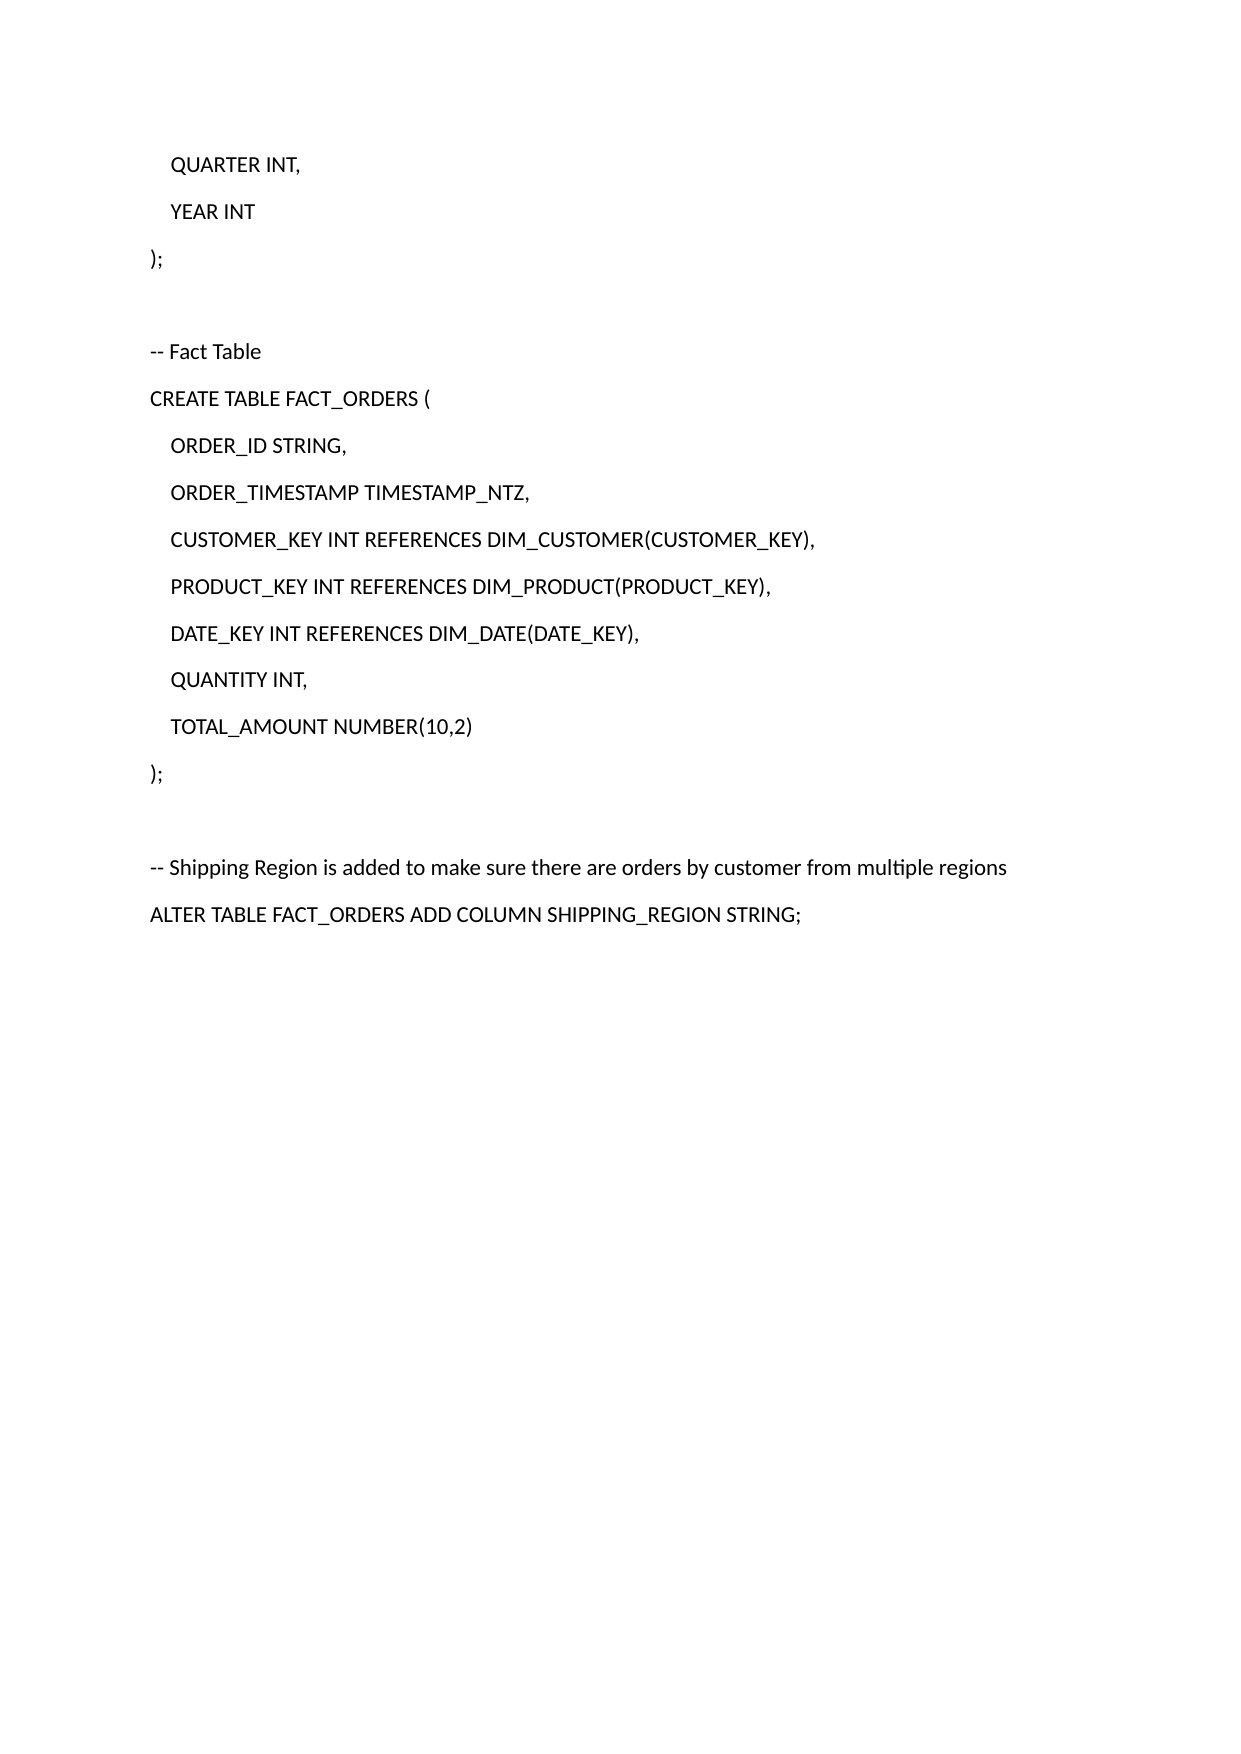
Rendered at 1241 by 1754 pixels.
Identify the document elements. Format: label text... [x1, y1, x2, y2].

text QUARTER INT, [150, 150, 1090, 178]
text ); [150, 244, 1090, 272]
text PRODUCT_KEY INT REFERENCES DIM_PRODUCT(PRODUCT_KEY), [150, 572, 1090, 600]
text ALTER TABLE FACT_ORDERS ADD COLUMN SHIPPING_REGION STRING; [150, 900, 1090, 928]
text -- Shipping Region is added to make sure there are orders by customer from multiple regions [150, 853, 1090, 881]
text CREATE TABLE FACT_ORDERS ( [150, 384, 1090, 412]
text DATE_KEY INT REFERENCES DIM_DATE(DATE_KEY), [150, 619, 1090, 647]
text ORDER_TIMESTAMP TIMESTAMP_NTZ, [150, 478, 1090, 506]
text ); [150, 759, 1090, 787]
text CUSTOMER_KEY INT REFERENCES DIM_CUSTOMER(CUSTOMER_KEY), [150, 525, 1090, 553]
text -- Fact Table [150, 337, 1090, 366]
text TOTAL_AMOUNT NUMBER(10,2) [150, 712, 1090, 741]
text ORDER_ID STRING, [150, 431, 1090, 459]
text QUANTITY INT, [150, 666, 1090, 694]
text YEAR INT [150, 197, 1090, 225]
